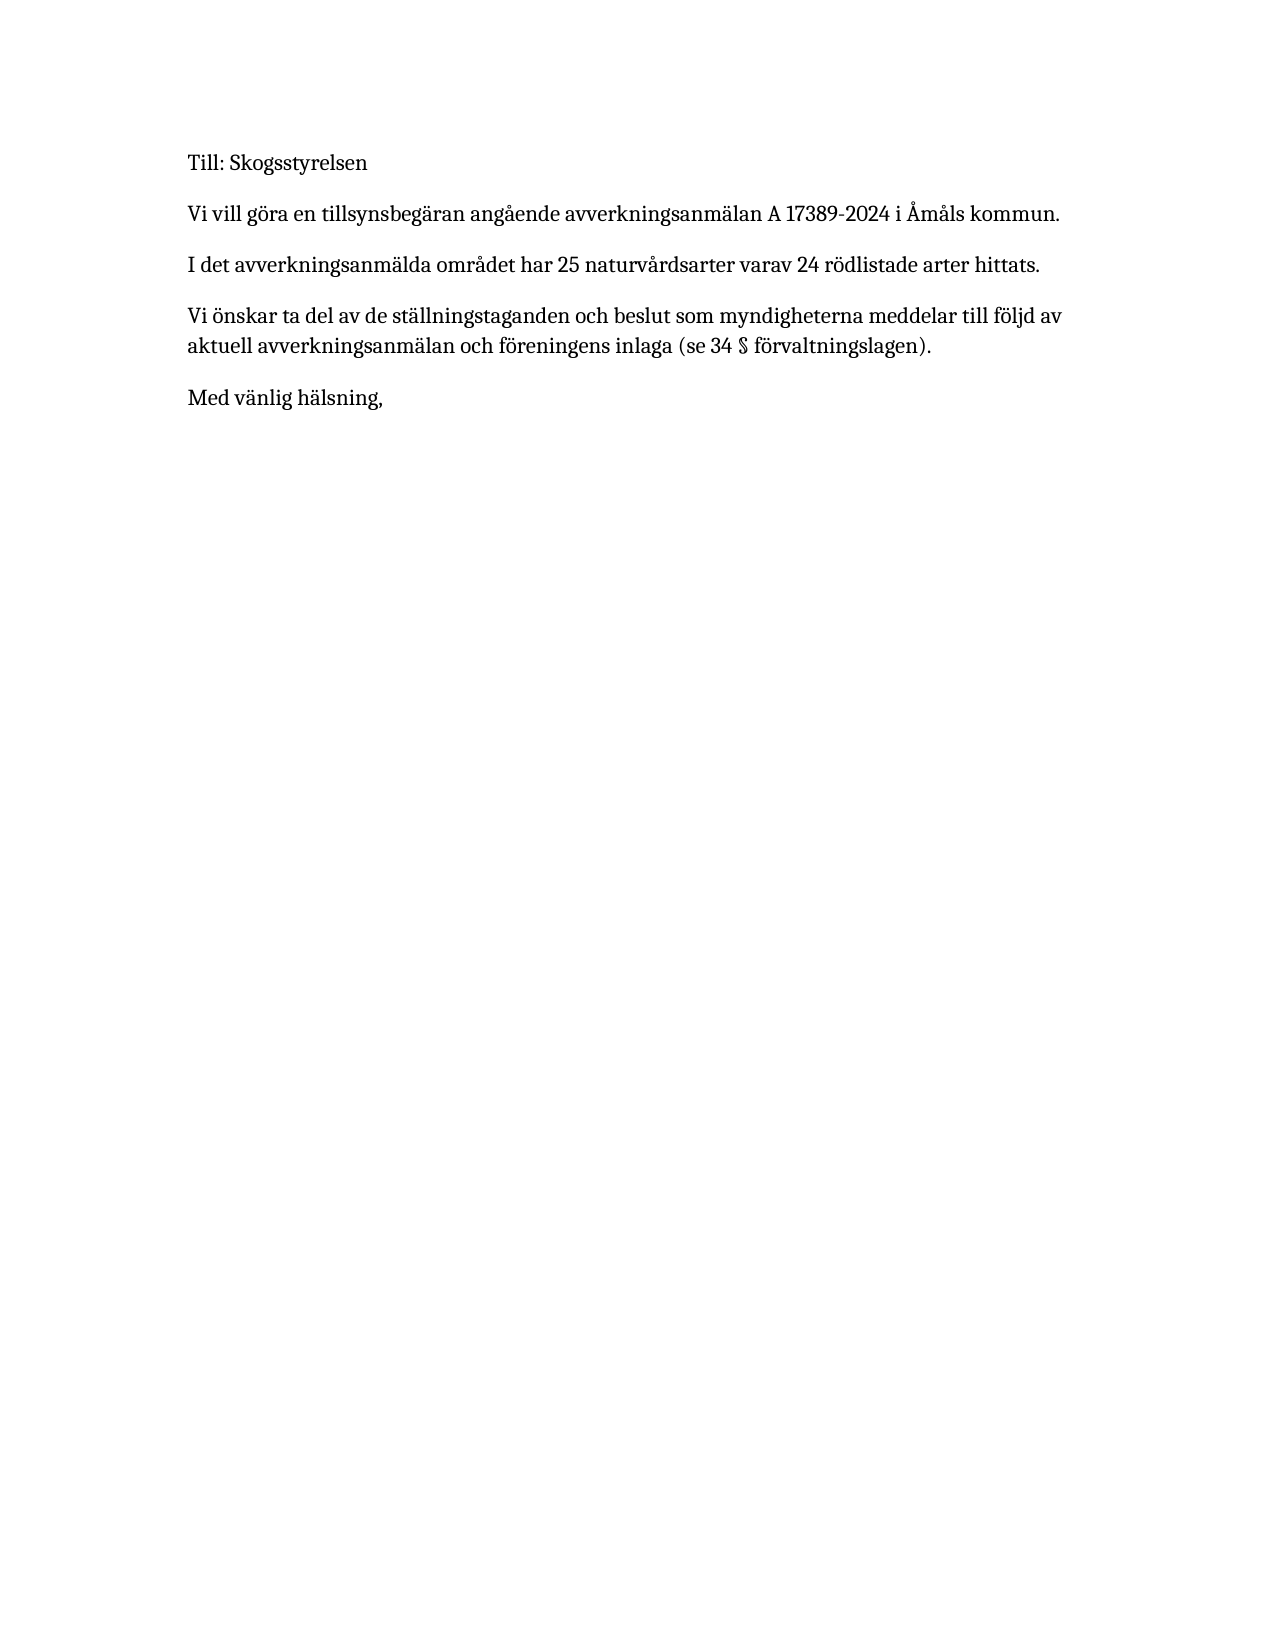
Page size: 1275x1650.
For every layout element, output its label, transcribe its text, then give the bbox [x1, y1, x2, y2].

text Till: Skogsstyrelsen [187, 150, 1087, 176]
text I det avverkningsanmälda området har 25 naturvårdsarter varav 24 rödlistade arter hittats. [187, 252, 1087, 278]
text Med vänlig hälsning, [187, 384, 1087, 441]
text Vi önskar ta del av de ställningstaganden och beslut som myndigheterna meddelar till följd av aktuell avverkningsanmälan och föreningens inlaga (se 34 § förvaltningslagen). [187, 303, 1087, 360]
text Vi vill göra en tillsynsbegäran angående avverkningsanmälan A 17389-2024 i Åmåls kommun. [187, 201, 1087, 227]
